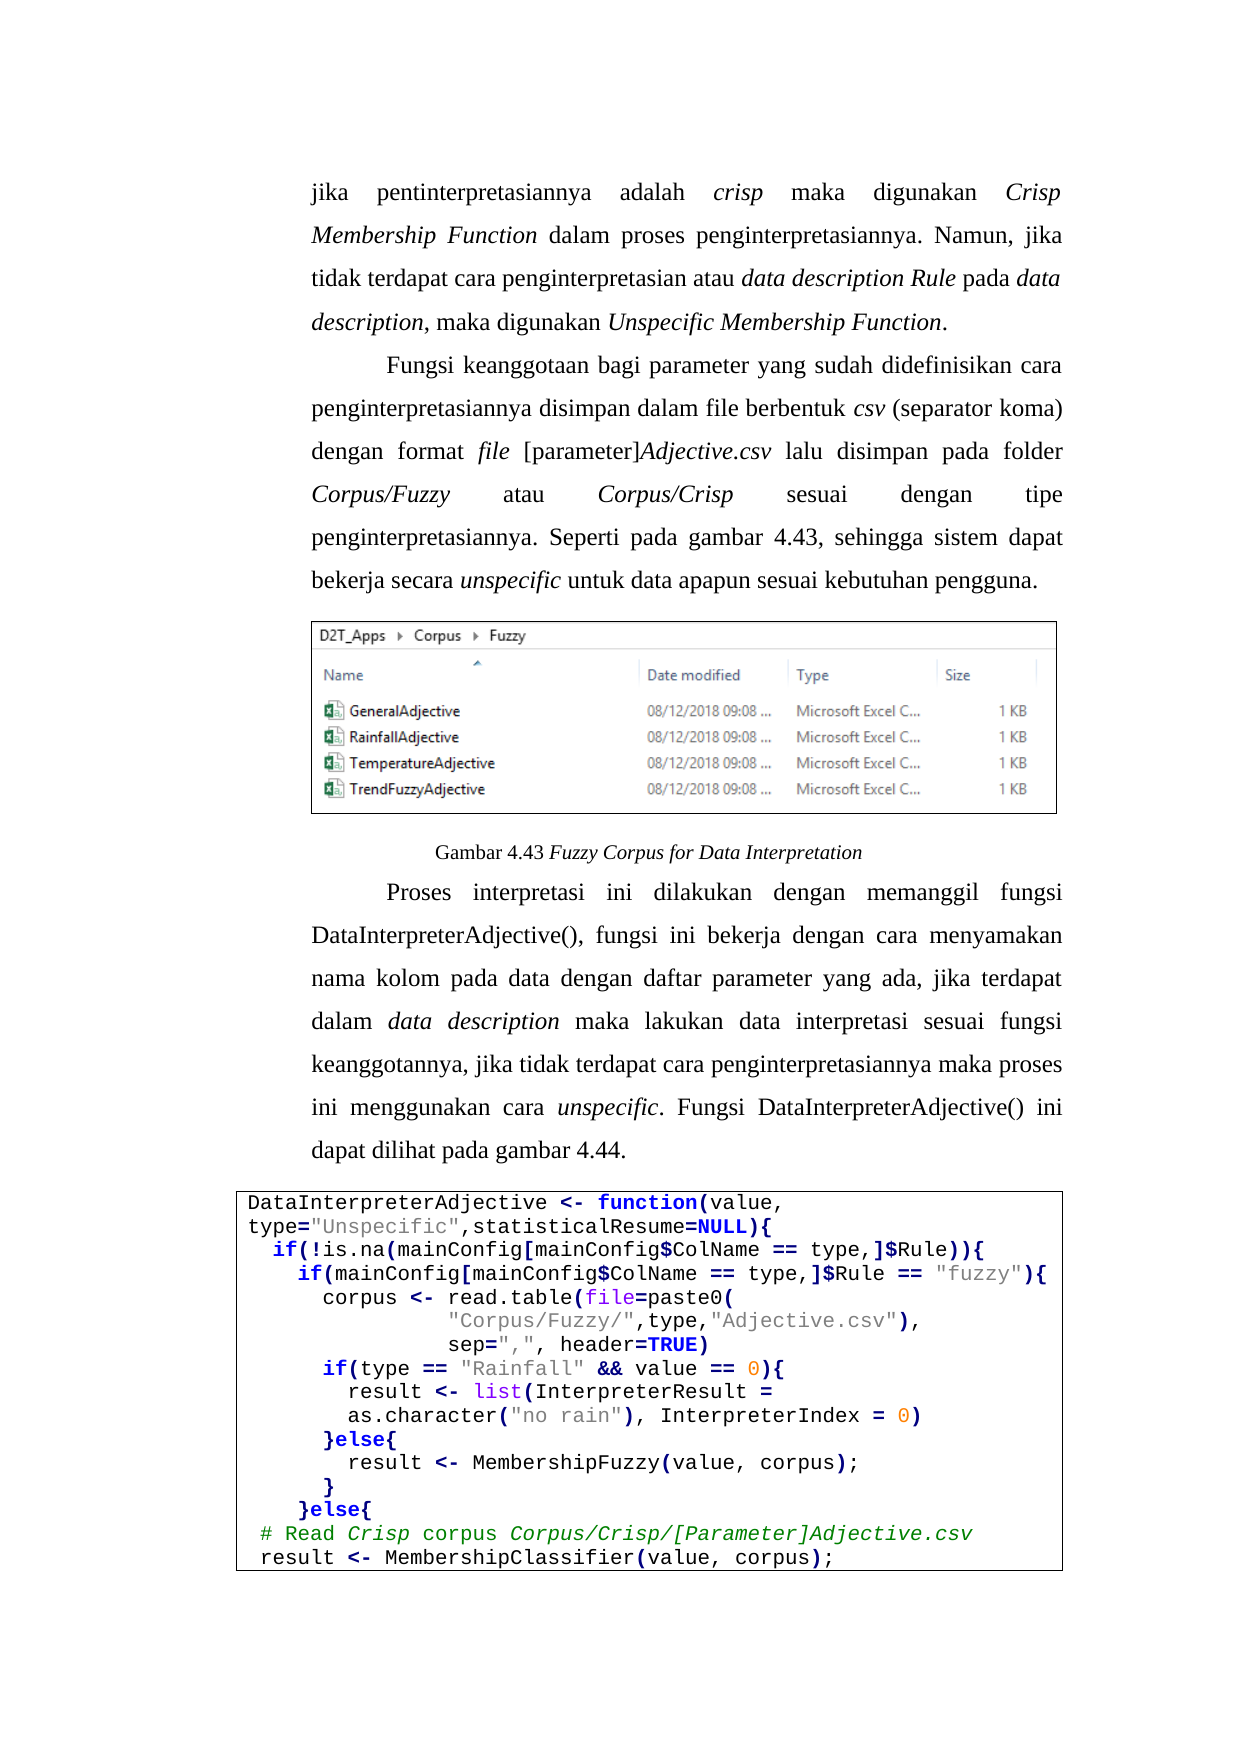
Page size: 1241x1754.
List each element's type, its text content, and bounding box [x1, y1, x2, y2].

text Proses interpretasi ini dilakukan dengan memanggil fungsi DataInterpreterAdjective(), fungsi ini bekerja dengan cara menyamakan nama kolom pada data dengan daftar parameter yang ada, jika terdapat dalam data description maka lakukan data interpretasi sesuai fungsi keanggotannya, jika tidak terdapat cara penginterpretasiannya maka proses ini menggunakan cara unspecific. Fungsi DataInterpreterAdjective() ini dapat dilihat pada gambar 4.44. [311, 877, 1063, 1164]
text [311, 177, 1063, 335]
text Fungsi keanggotaan bagi parameter yang sudah didefinisikan cara penginterpretasiannya disimpan dalam file berbentuk csv (separator koma) dengan format file [parameter]Adjective.csv lalu disimpan pada folder Corpus/Fuzzy atau Corpus/Crisp sesuai dengan tipe penginterpretasiannya. Seperti pada gambar 4.43, sehingga sistem dapat bekerja secara unspecific untuk data apapun sesuai kebutuhan pengguna. [311, 350, 1063, 594]
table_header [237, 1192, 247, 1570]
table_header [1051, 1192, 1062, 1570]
picture [312, 622, 1056, 813]
